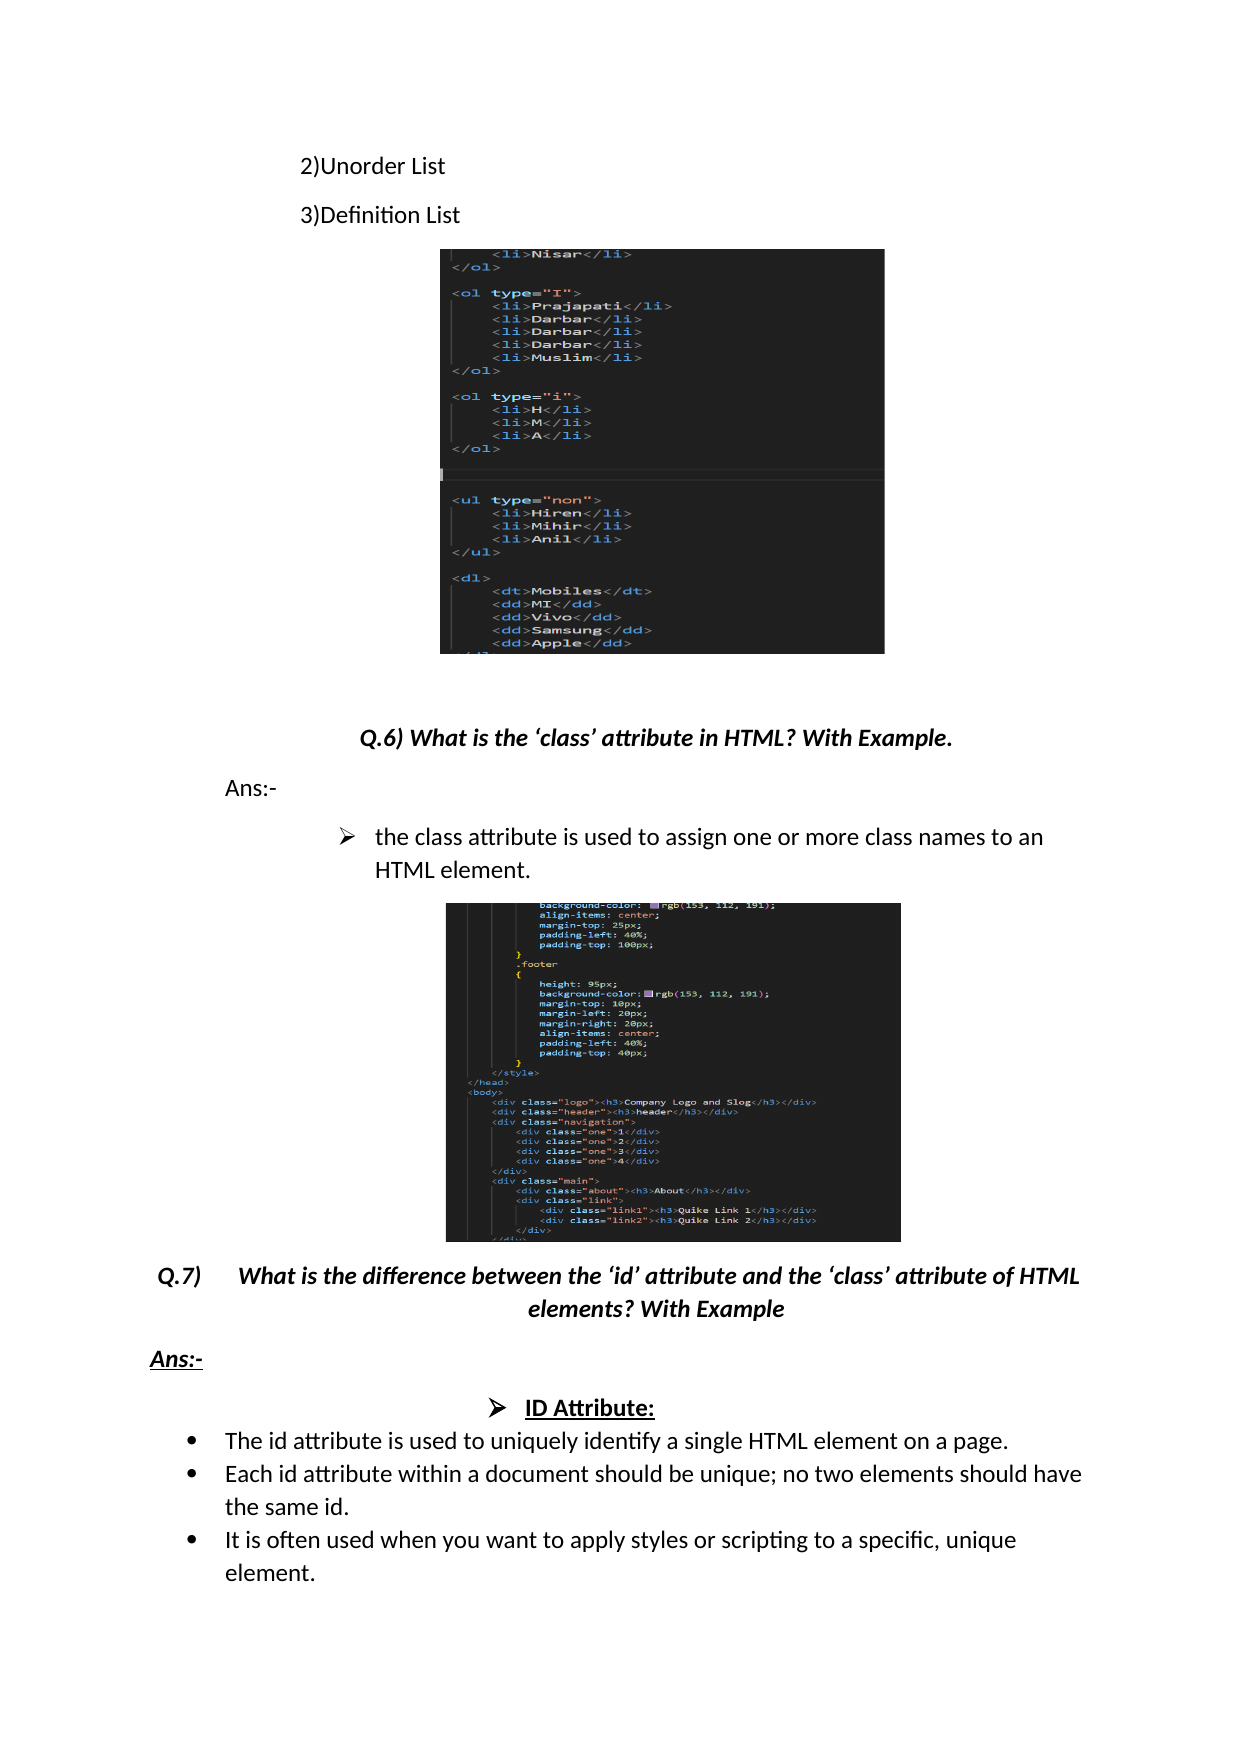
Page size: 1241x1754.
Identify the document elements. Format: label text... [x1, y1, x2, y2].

picture [440, 249, 885, 654]
list ID Attribute: [487, 1392, 1090, 1423]
list The id attribute is used to uniquely identify a single HTML element on a page. [187, 1425, 1090, 1456]
text Q.6) What is the ‘class’ attribute in HTML? With Example. [150, 722, 1090, 753]
text Q.7) What is the difference between the ‘id’ attribute and the ‘class’ attribute of HTML elements? With Example [150, 1260, 1090, 1324]
list It is often used when you want to apply styles or scripting to a specific, unique element. [187, 1524, 1090, 1587]
list the class attribute is used to assign one or more class names to an HTML element. [337, 821, 1090, 885]
text Ans:- [150, 1343, 1090, 1373]
text 2)Unorder List [150, 150, 1090, 181]
text 3)Definition List [150, 199, 1090, 230]
picture [445, 903, 901, 1242]
list Each id attribute within a document should be unique; no two elements should have the same id. [187, 1458, 1090, 1522]
text Ans:- [150, 772, 1090, 802]
